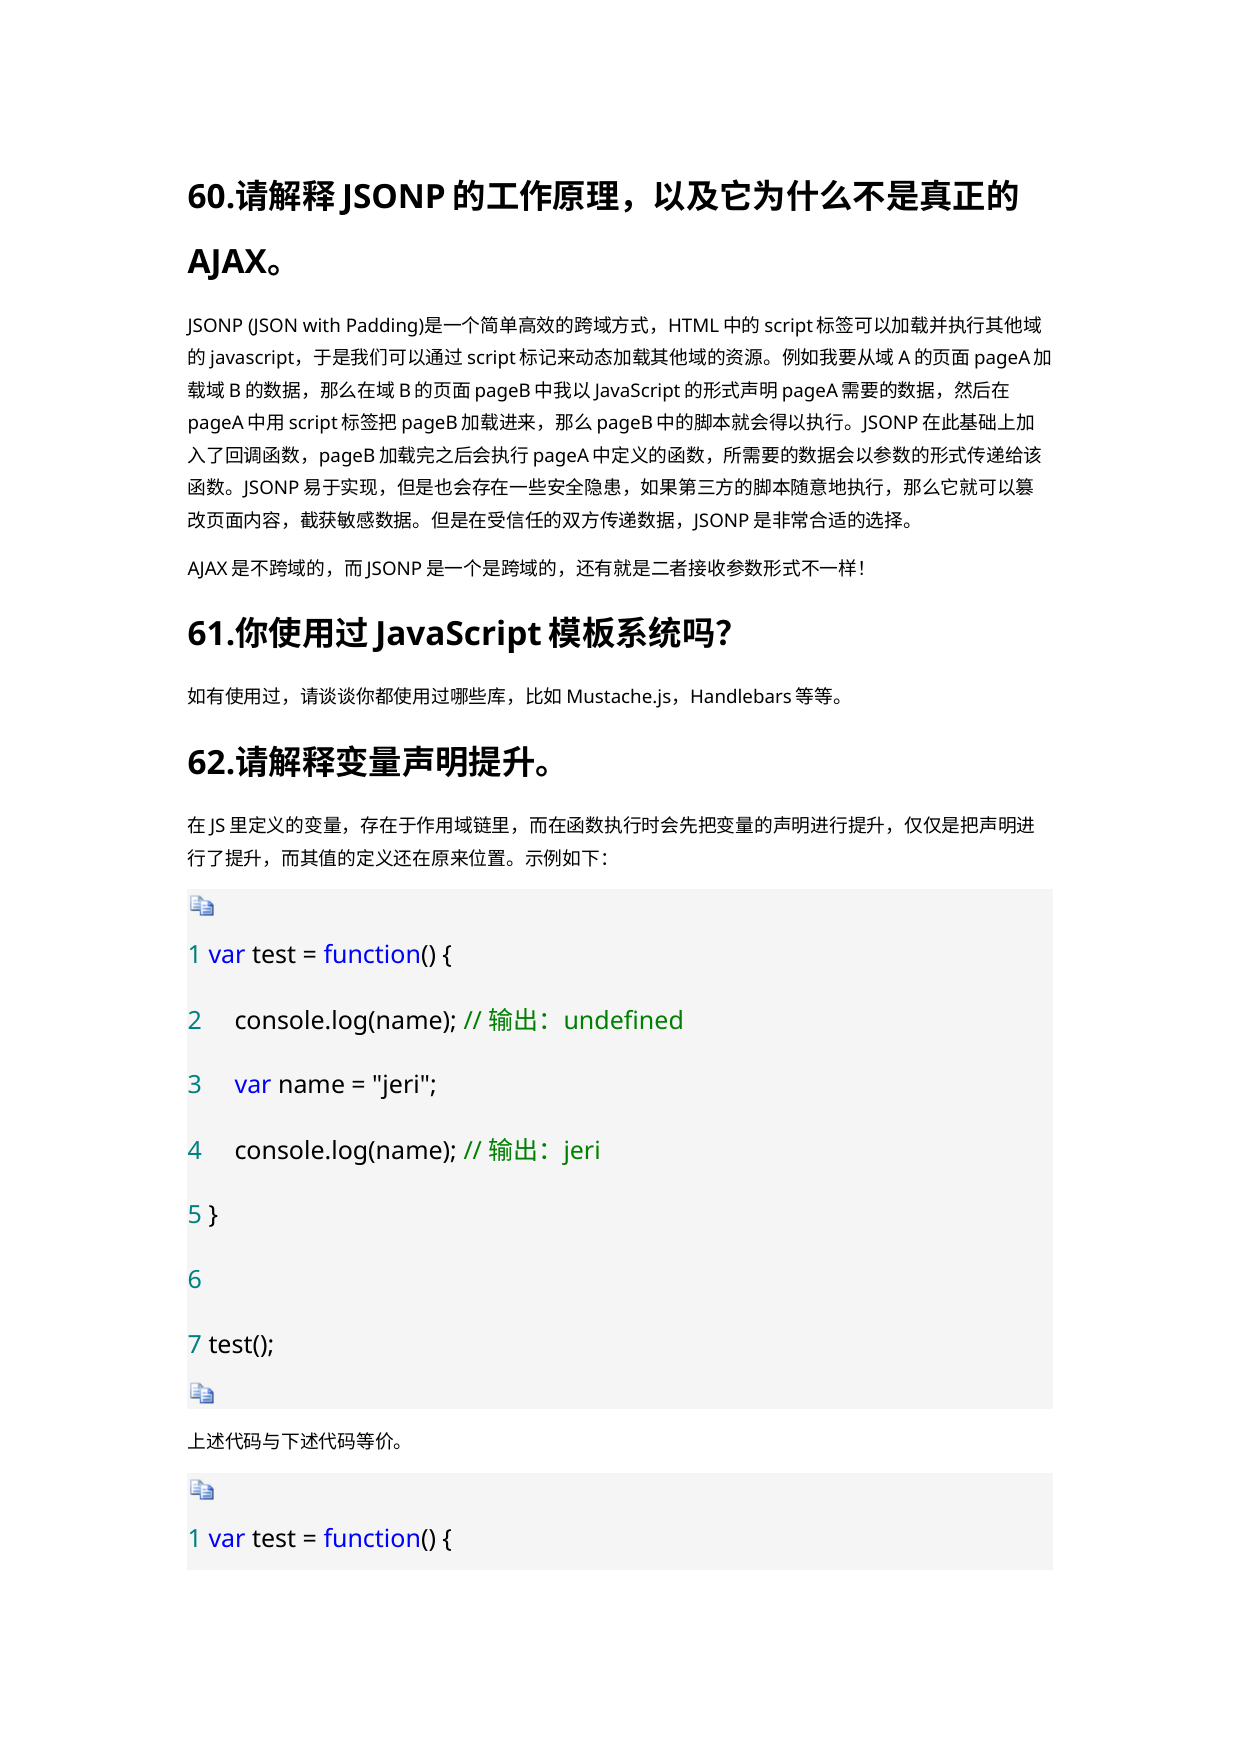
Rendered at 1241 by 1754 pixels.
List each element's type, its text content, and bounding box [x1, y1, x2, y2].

text 4 console.log(name); // 输出：jeri [187, 1116, 1053, 1181]
text 1 var test = function() { [187, 1505, 1053, 1570]
text 在JS里定义的变量，存在于作用域链里，而在函数执行时会先把变量的声明进行提升，仅仅是把声明进行了提升，而其值的定义还在原来位置。示例如下： [187, 808, 1053, 873]
text JSONP (JSON with Padding)是一个简单高效的跨域方式，HTML中的script标签可以加载并执行其他域的javascript，于是我们可以通过script标记来动态加载其他域的资源。例如我要从域A的页面pageA加载域B的数据，那么在域B的页面pageB中我以JavaScript的形式声明pageA需要的数据，然后在 pageA中用script标签把pageB加载进来，那么pageB中的脚本就会得以执行。JSONP在此基础上加入了回调函数，pageB加载完之后会执行pageA中定义的函数，所需要的数据会以参数的形式传递给该函数。JSONP易于实现，但是也会存在一些安全隐患，如果第三方的脚本随意地执行，那么它就可以篡改页面内容，截获敏感数据。但是在受信任的双方传递数据，JSONP是非常合适的选择。 [187, 308, 1053, 535]
text 6 [187, 1246, 1053, 1311]
text 7 test(); [187, 1311, 1053, 1376]
text 上述代码与下述代码等价。 [187, 1424, 1053, 1457]
text 61.你使用过JavaScript模板系统吗？ [187, 599, 1053, 664]
text 如有使用过，请谈谈你都使用过哪些库，比如Mustache.js，Handlebars等等。 [187, 679, 1053, 712]
text 62.请解释变量声明提升。 [187, 728, 1053, 793]
text 2 console.log(name); // 输出：undefined [187, 986, 1053, 1051]
text 60.请解释JSONP的工作原理，以及它为什么不是真正的AJAX。 [187, 162, 1053, 292]
picture [187, 1376, 219, 1409]
text 5 } [187, 1181, 1053, 1246]
picture [187, 1473, 219, 1505]
picture [187, 889, 219, 921]
text 1 var test = function() { [187, 921, 1053, 986]
text 3 var name = "jeri"; [187, 1051, 1053, 1116]
text AJAX是不跨域的，而JSONP是一个是跨域的，还有就是二者接收参数形式不一样！ [187, 551, 1053, 583]
